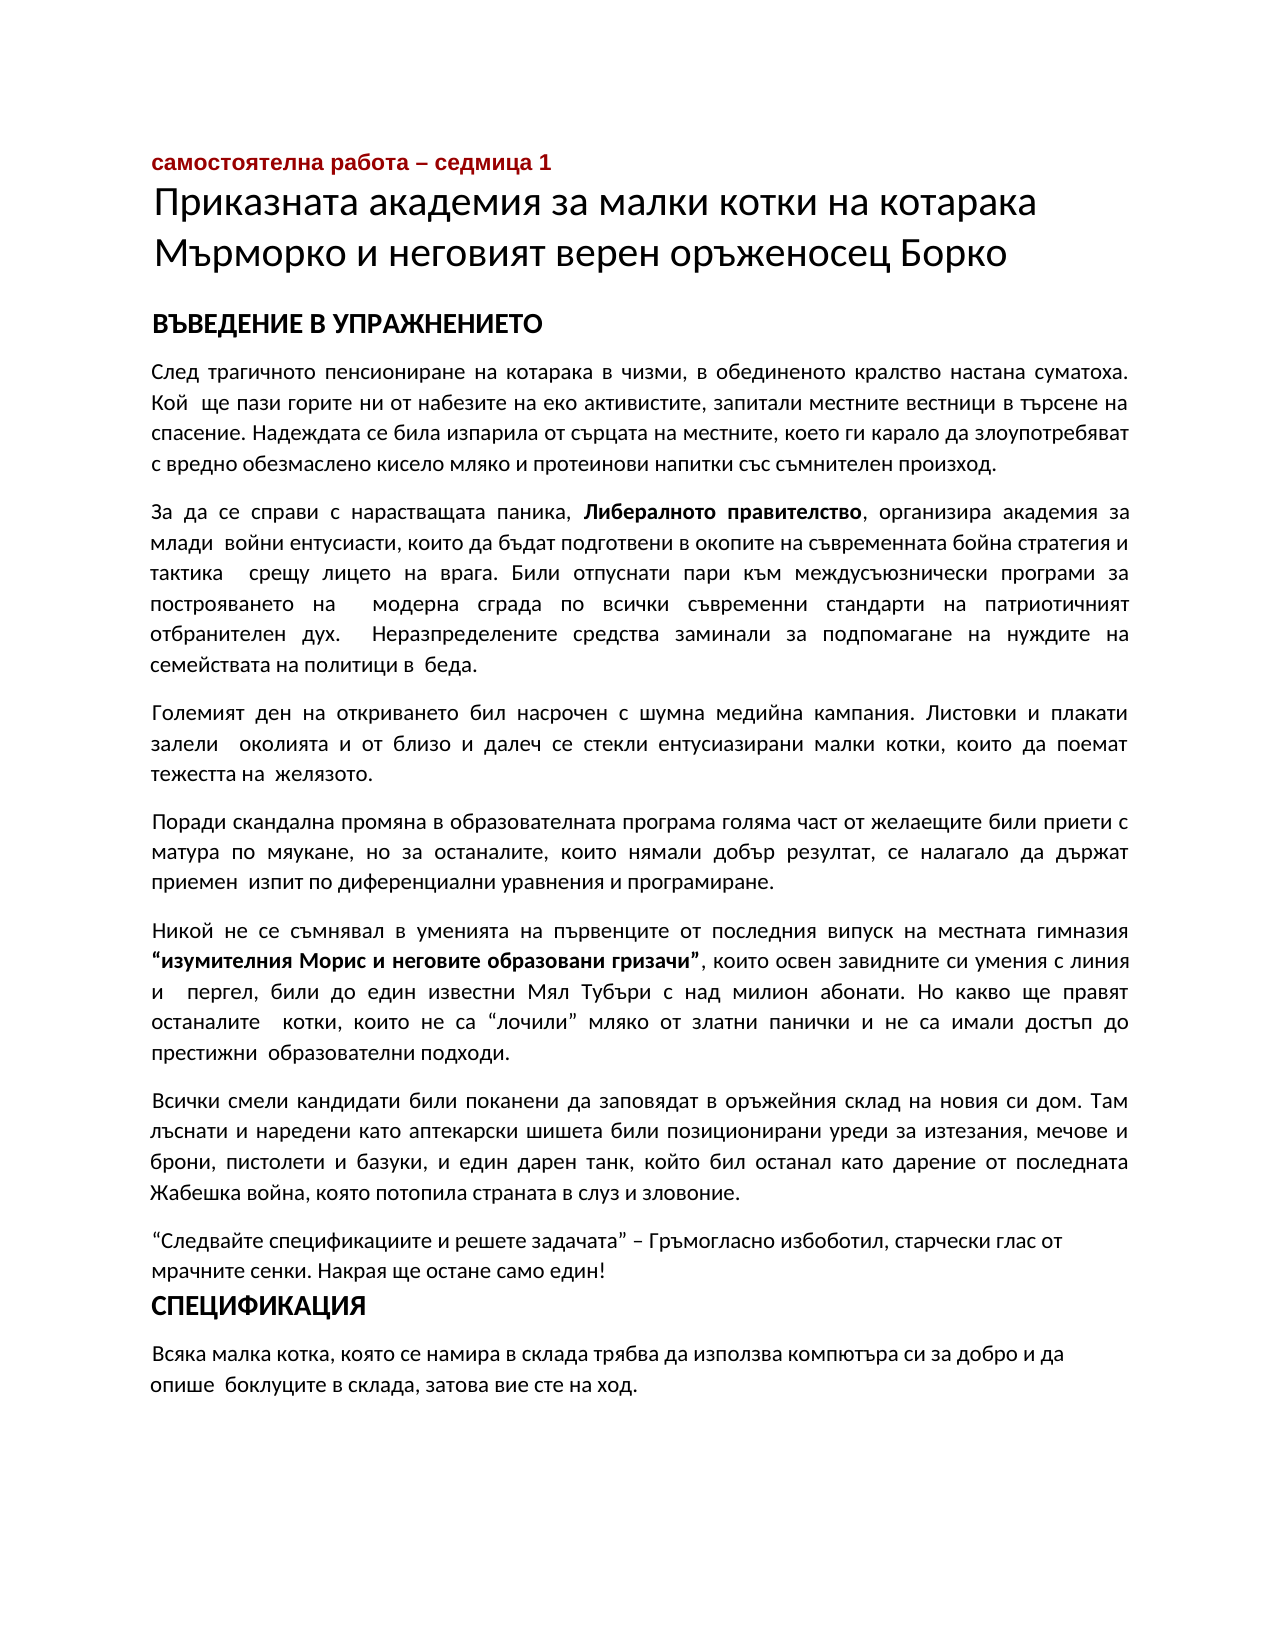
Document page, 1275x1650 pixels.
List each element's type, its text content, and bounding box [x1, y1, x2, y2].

text Всички смели кандидати били поканени да заповядат в оръжейния склад на новия си дом. Там лъснати и наредени като аптекарски шишета били позиционирани уреди за изтезания, мечове и брони, пистолети и базуки, и един дарен танк, който бил останал като дарение от последната Жабешка война, която потопила страната в слуз и зловоние. [150, 1086, 1130, 1206]
text Големият ден на откриването бил насрочен с шумна медийна кампания. Листовки и плакати залели околията и от близо и далеч се стекли ентусиазирани малки котки, които да поемат тежестта на желязото. [151, 698, 1130, 787]
text СПЕЦИФИКАЦИЯ [151, 1287, 1134, 1323]
text След трагичното пенсиониране на котарака в чизми, в обединеното кралство настана суматоха. Кой ще пази горите ни от набезите на еко активистите, запитали местните вестници в търсене на спасение. Надеждата се била изпарила от сърцата на местните, което ги карало да злоупотребяват с вредно обезмаслено кисело мляко и протеинови напитки със съмнителен произход. [151, 357, 1130, 477]
text самостоятелна работа – седмица 1 [151, 149, 1134, 175]
text За да се справи с нарастващата паника, Либералното правителство, организира академия за млади войни ентусиасти, които да бъдат подготвени в окопите на съвременната бойна стратегия и тактика срещу лицето на врага. Били отпуснати пари към междусъюзнически програми за построяването на модерна сграда по всички съвременни стандарти на патриотичният отбранителен дух. Неразпределените средства заминали за подпомагане на нуждите на семействата на политици в беда. [150, 497, 1131, 678]
text Приказната академия за малки котки на котарака Мърморко и неговият верен оръженосец Борко [153, 175, 1134, 277]
text Поради скандална промяна в образователната програма голяма част от желаещите били приети с матура по мяукане, но за останалите, които нямали добър резултат, се налагало да държат приемен изпит по диференциални уравнения и програмиране. [151, 807, 1130, 896]
text Никой не се съмнявал в уменията на първенците от последния випуск на местната гимназия “изумителния Морис и неговите образовани гризачи”, които освен завидните си умения с линия и пергел, били до един известни Мял Тубъри с над милион абонати. Но какво ще правят останалите котки, които не са “лочили” мляко от златни панички и не са имали достъп до престижни образователни подходи. [151, 916, 1130, 1066]
text “Следвайте спецификациите и решете задачата” – Гръмогласно избоботил, старчески глас от мрачните сенки. Накрая ще остане само един! [151, 1226, 1131, 1284]
text ВЪВЕДЕНИЕ В УПРАЖНЕНИЕТО [152, 305, 1134, 341]
text Всяка малка котка, която се намира в склада трябва да използва компютъра си за добро и да опише боклуците в склада, затова вие сте на ход. [150, 1339, 1130, 1398]
